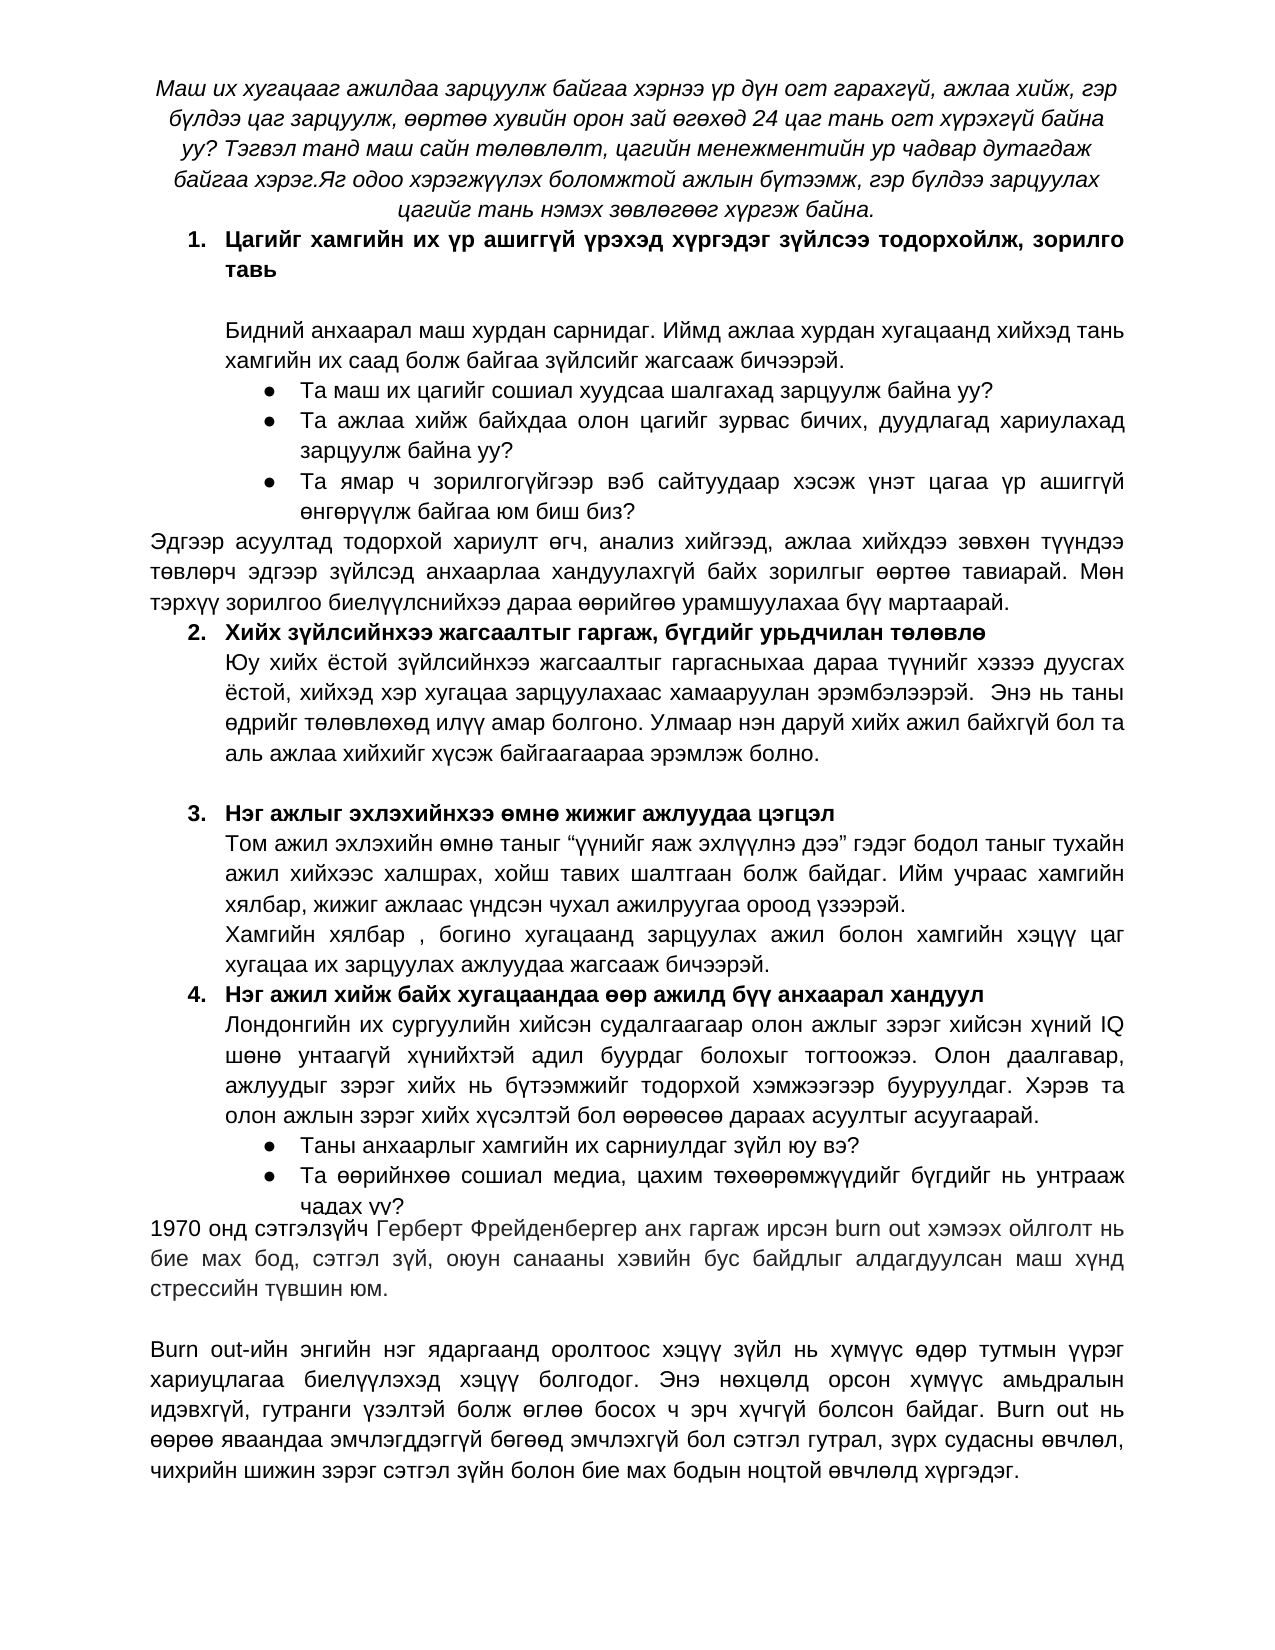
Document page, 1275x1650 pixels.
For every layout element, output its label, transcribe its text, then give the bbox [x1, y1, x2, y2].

text 1970 онд сэтгэлзүйч Герберт Фрейденбергер анх гаргаж ирсэн burn out хэмээх ойлголт нь бие мах бод, сэтгэл зүй, оюун санааны хэвийн бус байдлыг алдагдуулсан маш хүнд стрессийн түвшин юм. [150, 1215, 1125, 1302]
text Burn out-ийн энгийн нэг ядаргаанд оролтоос хэцүү зүйл нь хүмүүс өдөр тутмын үүрэг хариуцлагаа биелүүлэхэд хэцүү болгодог. Энэ нөхцөлд орсон хүмүүс амьдралын идэвхгүй, гутранги үзэлтэй болж өглөө босох ч эрч хүчгүй болсон байдаг. Burn out нь өөрөө яваандаа эмчлэгддэггүй бөгөөд эмчлэхгүй бол сэтгэл гутрал, зүрх судасны өвчлөл, чихрийн шижин зэрэг сэтгэл зүйн болон бие мах бодын ноцтой өвчлөлд хүргэдэг. [150, 1336, 1125, 1483]
